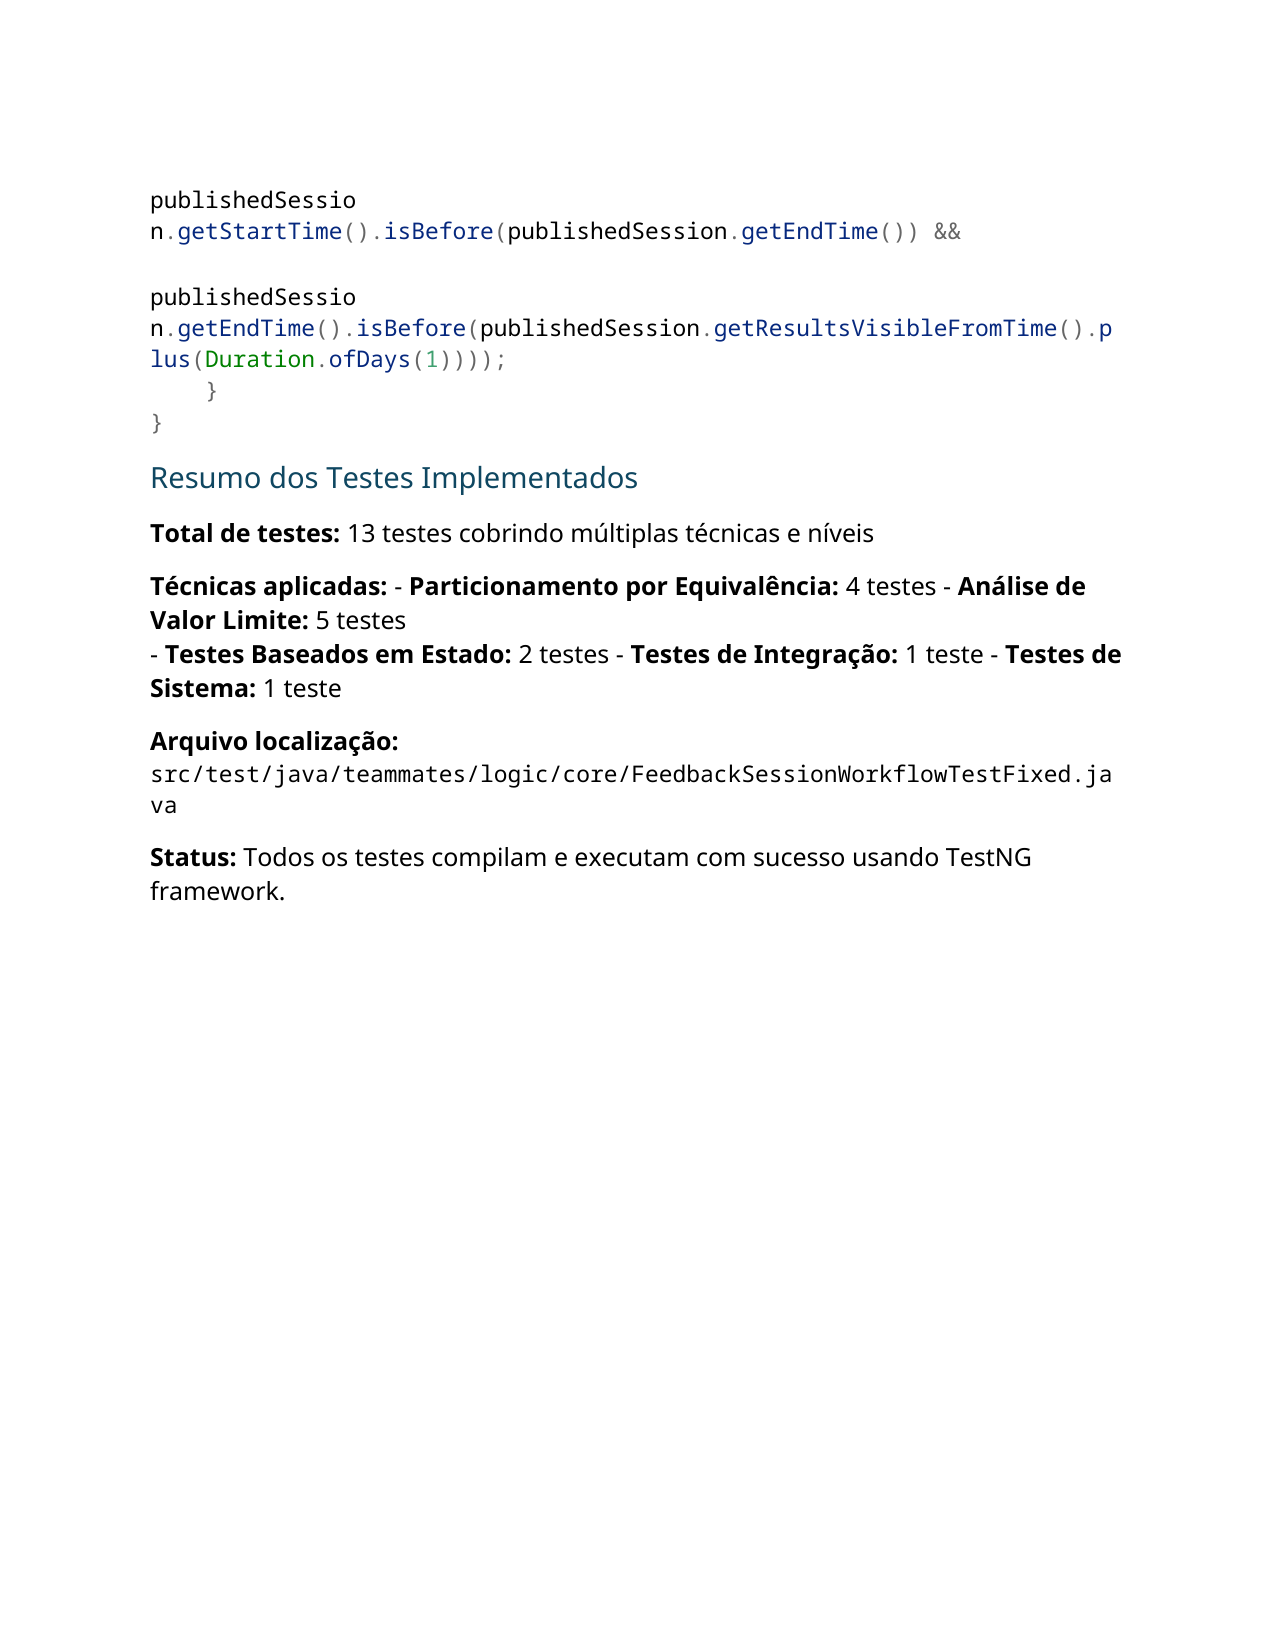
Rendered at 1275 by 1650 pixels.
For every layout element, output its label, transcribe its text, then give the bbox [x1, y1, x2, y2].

text Total de testes: 13 testes cobrindo múltiplas técnicas e níveis [150, 516, 1125, 550]
subtitle Resumo dos Testes Implementados [150, 458, 1125, 497]
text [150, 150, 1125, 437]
text Status: Todos os testes compilam e executam com sucesso usando TestNG framework. [150, 839, 1125, 907]
text Arquivo localização: src/test/java/teammates/logic/core/FeedbackSessionWorkflowTestFixed.java [150, 724, 1125, 821]
text Técnicas aplicadas: - Particionamento por Equivalência: 4 testes - Análise de Valor Limite: 5 testes - Testes Baseados em Estado: 2 testes - Testes de Integração: 1 teste - Testes de Sistema: 1 teste [150, 569, 1125, 705]
